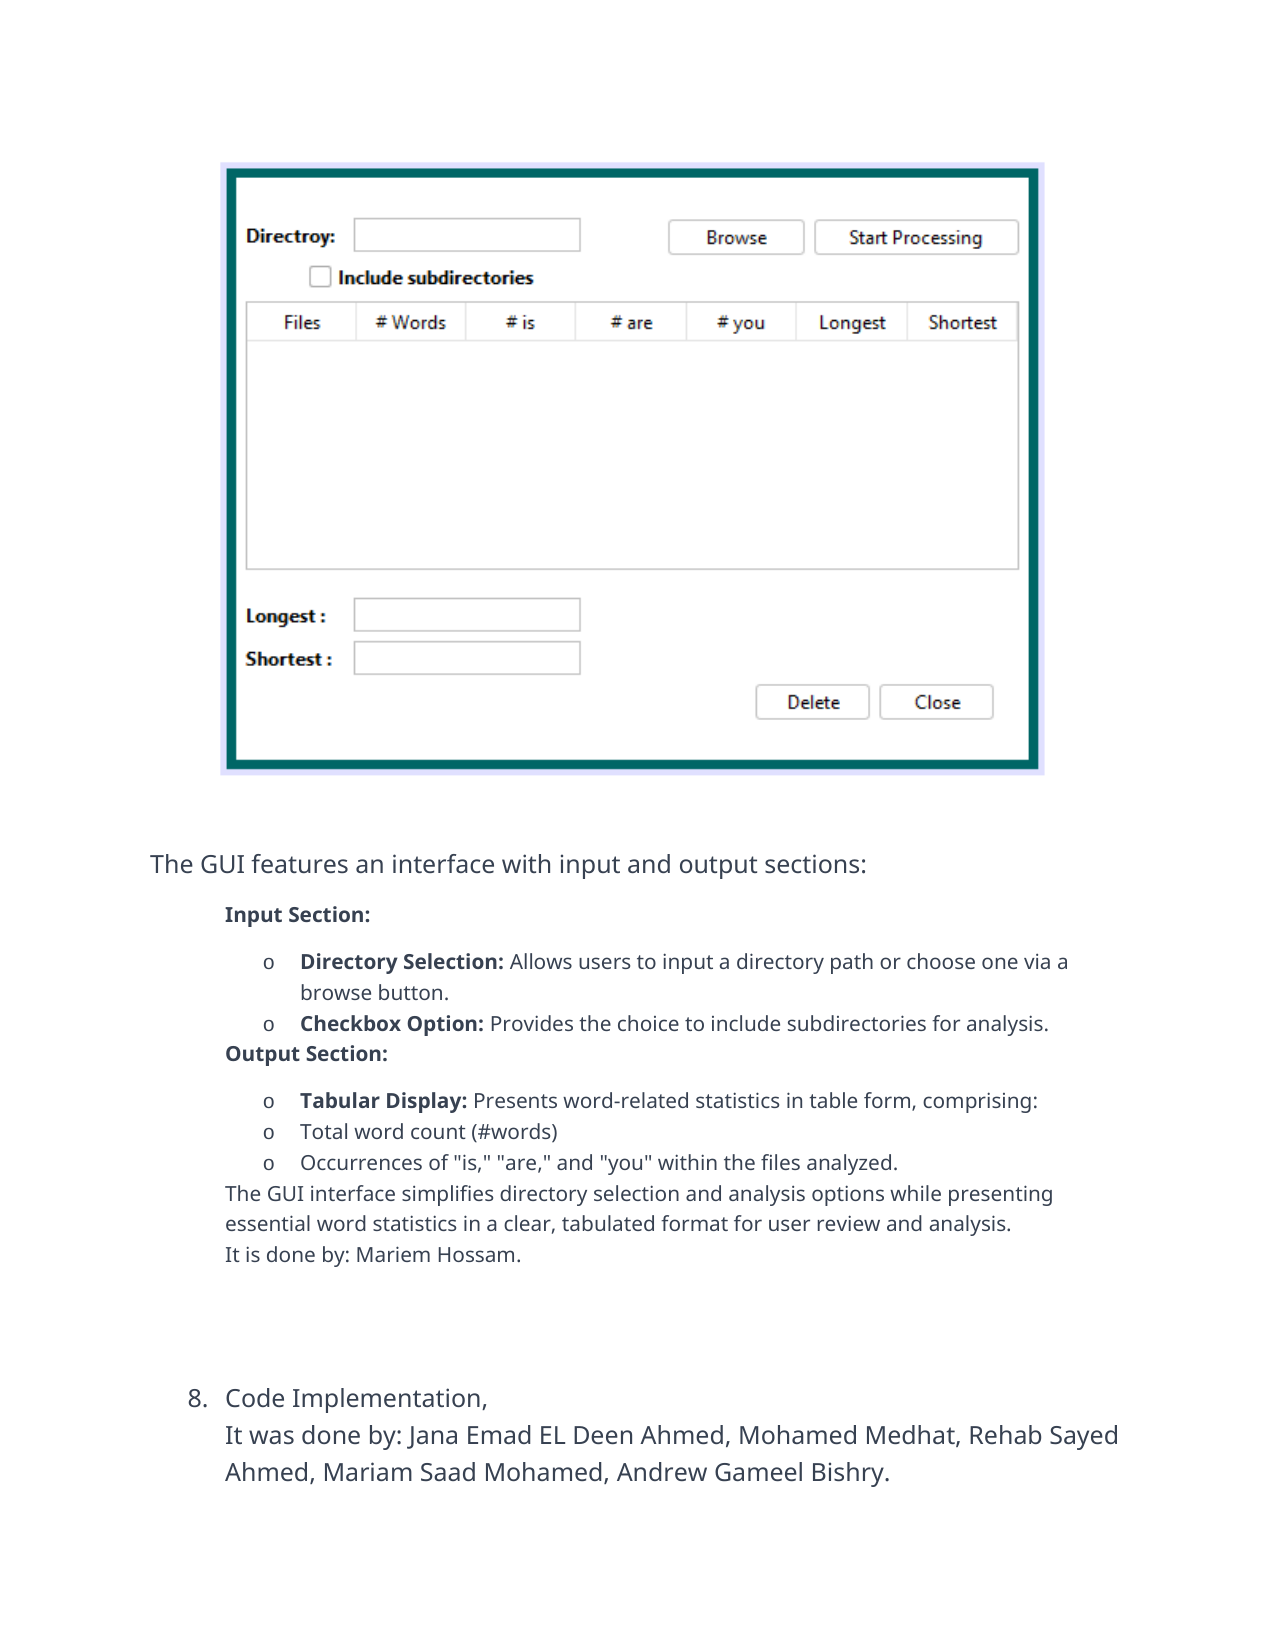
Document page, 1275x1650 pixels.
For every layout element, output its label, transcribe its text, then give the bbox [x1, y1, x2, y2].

text The GUI features an interface with input and output sections: [150, 847, 1125, 881]
text Input Section: [225, 900, 1125, 928]
list Directory Selection: Allows users to input a directory path or choose one via a browse button. [262, 947, 1125, 1006]
text It was done by: Jana Emad EL Deen Ahmed, Mohamed Medhat, Rehab Sayed Ahmed, Mariam Saad Mohamed, Andrew Gameel Bishry. [150, 1418, 1125, 1489]
list Code Implementation, [187, 1381, 1125, 1415]
text Output Section: [225, 1039, 1125, 1068]
text It is done by: Mariem Hossam. [225, 1240, 1125, 1268]
list Occurrences of "is," "are," and "you" within the files analyzed. [262, 1148, 1125, 1177]
list Checkbox Option: Provides the choice to include subdirectories for analysis. [262, 1009, 1125, 1037]
picture [219, 150, 1055, 791]
list Tabular Display: Presents word-related statistics in table form, comprising: [262, 1087, 1125, 1115]
text The GUI interface simplifies directory selection and analysis options while presenting essential word statistics in a clear, tabulated format for user review and analysis. [225, 1179, 1125, 1238]
list Total word count (#words) [262, 1117, 1125, 1146]
